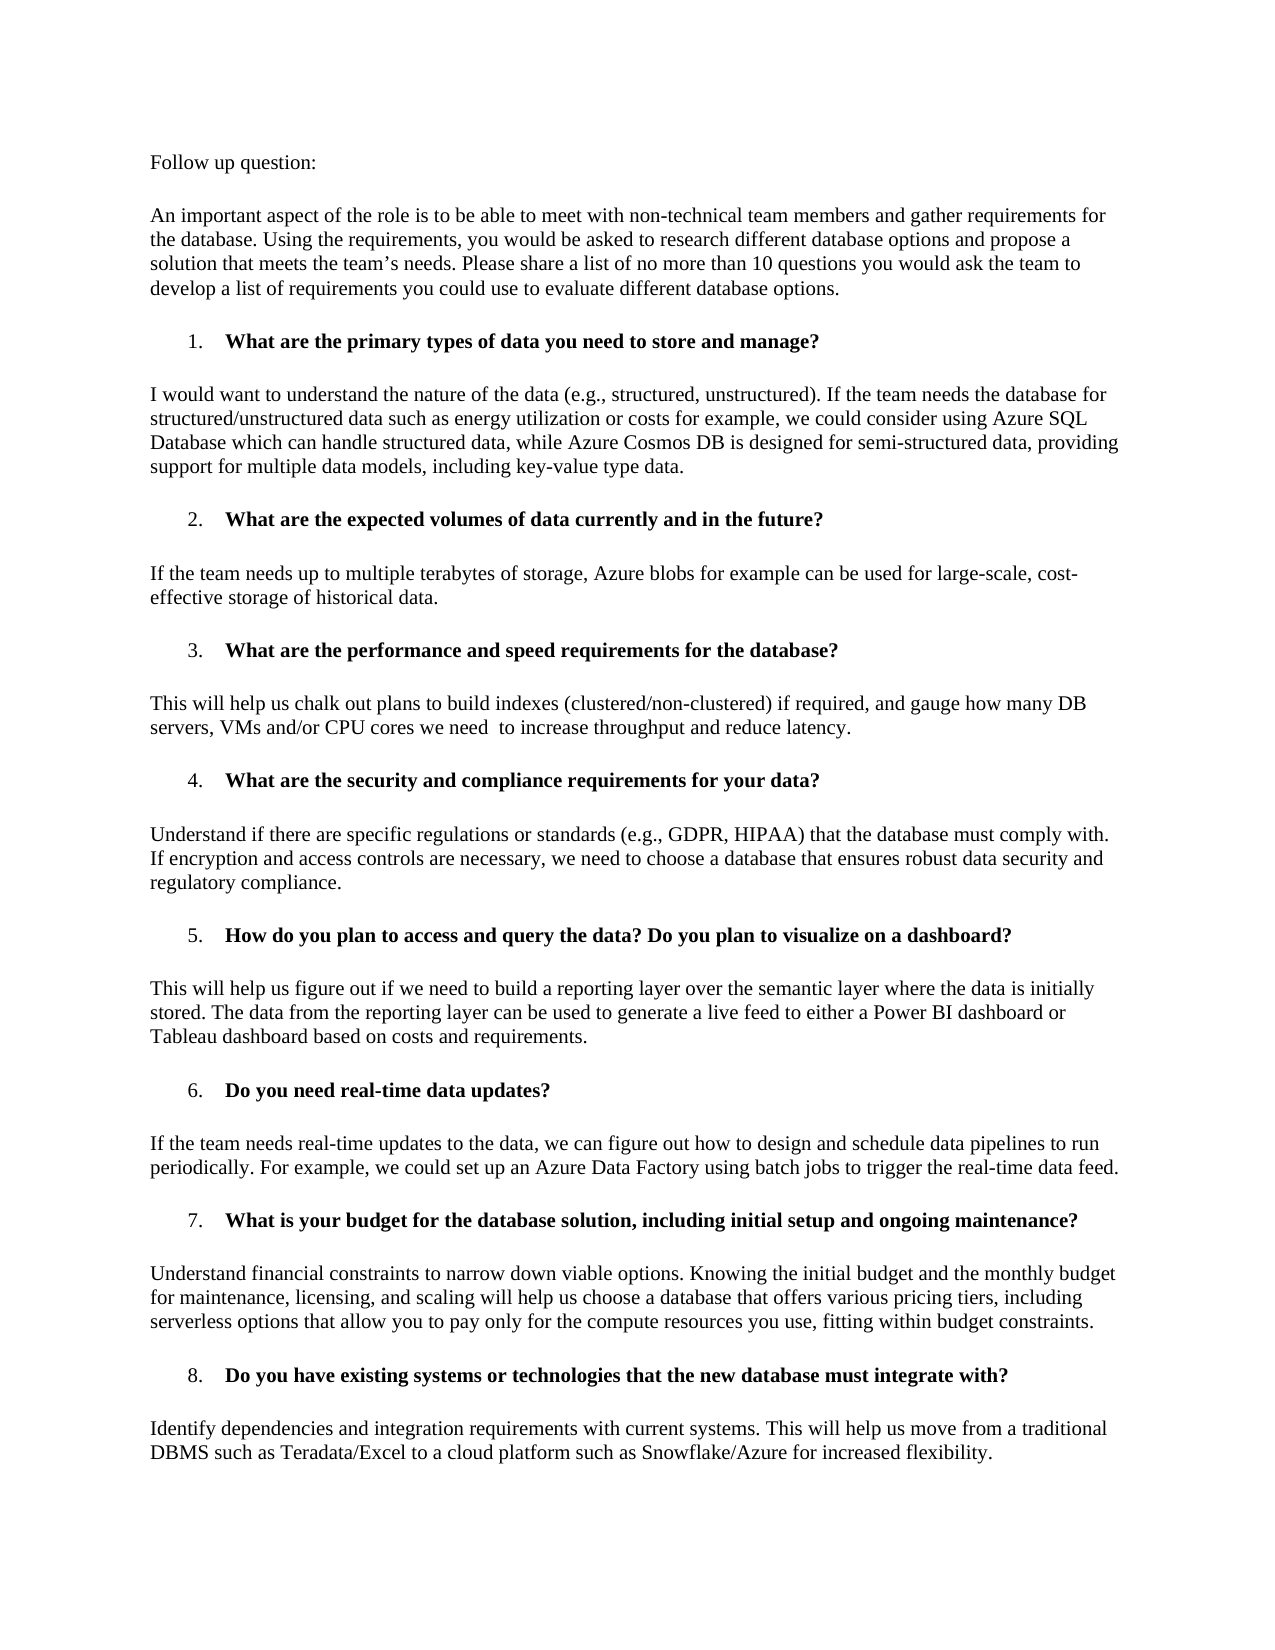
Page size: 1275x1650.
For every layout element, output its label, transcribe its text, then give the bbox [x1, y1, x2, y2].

text I would want to understand the nature of the data (e.g., structured, unstructured). If the team needs the database for structured/unstructured data such as energy utilization or costs for example, we could consider using Azure SQL Database which can handle structured data, while Azure Cosmos DB is designed for semi-structured data, providing support for multiple data models, including key-value type data. [150, 382, 1125, 478]
list What are the security and compliance requirements for your data? [187, 768, 1125, 792]
list Do you need real-time data updates? [187, 1077, 1125, 1102]
list What are the performance and speed requirements for the database? [187, 638, 1125, 662]
text Understand if there are specific regulations or standards (e.g., GDPR, HIPAA) that the database must comply with. If encryption and access controls are necessary, we need to choose a database that ensures robust data security and regulatory compliance. [150, 822, 1125, 894]
list What are the primary types of data you need to store and manage? [187, 329, 1125, 353]
text Understand financial constraints to narrow down viable options. Knowing the initial budget and the monthly budget for maintenance, licensing, and scaling will help us choose a database that offers various pricing tiers, including serverless options that allow you to pay only for the compute resources you use, fitting within budget constraints. [150, 1261, 1125, 1333]
list Do you have existing systems or technologies that the new database must integrate with? [187, 1363, 1125, 1387]
text If the team needs up to multiple terabytes of storage, Azure blobs for example can be used for large-scale, cost-effective storage of historical data. [150, 561, 1125, 609]
text If the team needs real-time updates to the data, we can figure out how to design and schedule data pipelines to run periodically. For example, we could set up an Azure Data Factory using batch jobs to trigger the real-time data feed. [150, 1131, 1125, 1179]
text Follow up question: [150, 150, 1125, 174]
list What are the expected volumes of data currently and in the future? [187, 507, 1125, 531]
text Identify dependencies and integration requirements with current systems. This will help us move from a traditional DBMS such as Teradata/Excel to a cloud platform such as Snowflake/Azure for increased flexibility. [150, 1416, 1125, 1464]
text This will help us chalk out plans to build indexes (clustered/non-clustered) if required, and gauge how many DB servers, VMs and/or CPU cores we need to increase throughput and reduce latency. [150, 691, 1125, 739]
list How do you plan to access and query the data? Do you plan to visualize on a dashboard? [187, 923, 1125, 947]
text This will help us figure out if we need to build a reporting layer over the semantic layer where the data is initially stored. The data from the reporting layer can be used to generate a live feed to either a Power BI dashboard or Tableau dashboard based on costs and requirements. [150, 976, 1125, 1048]
list What is your budget for the database solution, including initial setup and ongoing maintenance? [187, 1208, 1125, 1232]
text An important aspect of the role is to be able to meet with non-technical team members and gather requirements for the database. Using the requirements, you would be asked to research different database options and propose a solution that meets the team’s needs. Please share a list of no more than 10 questions you would ask the team to develop a list of requirements you could use to evaluate different database options. [150, 203, 1125, 299]
